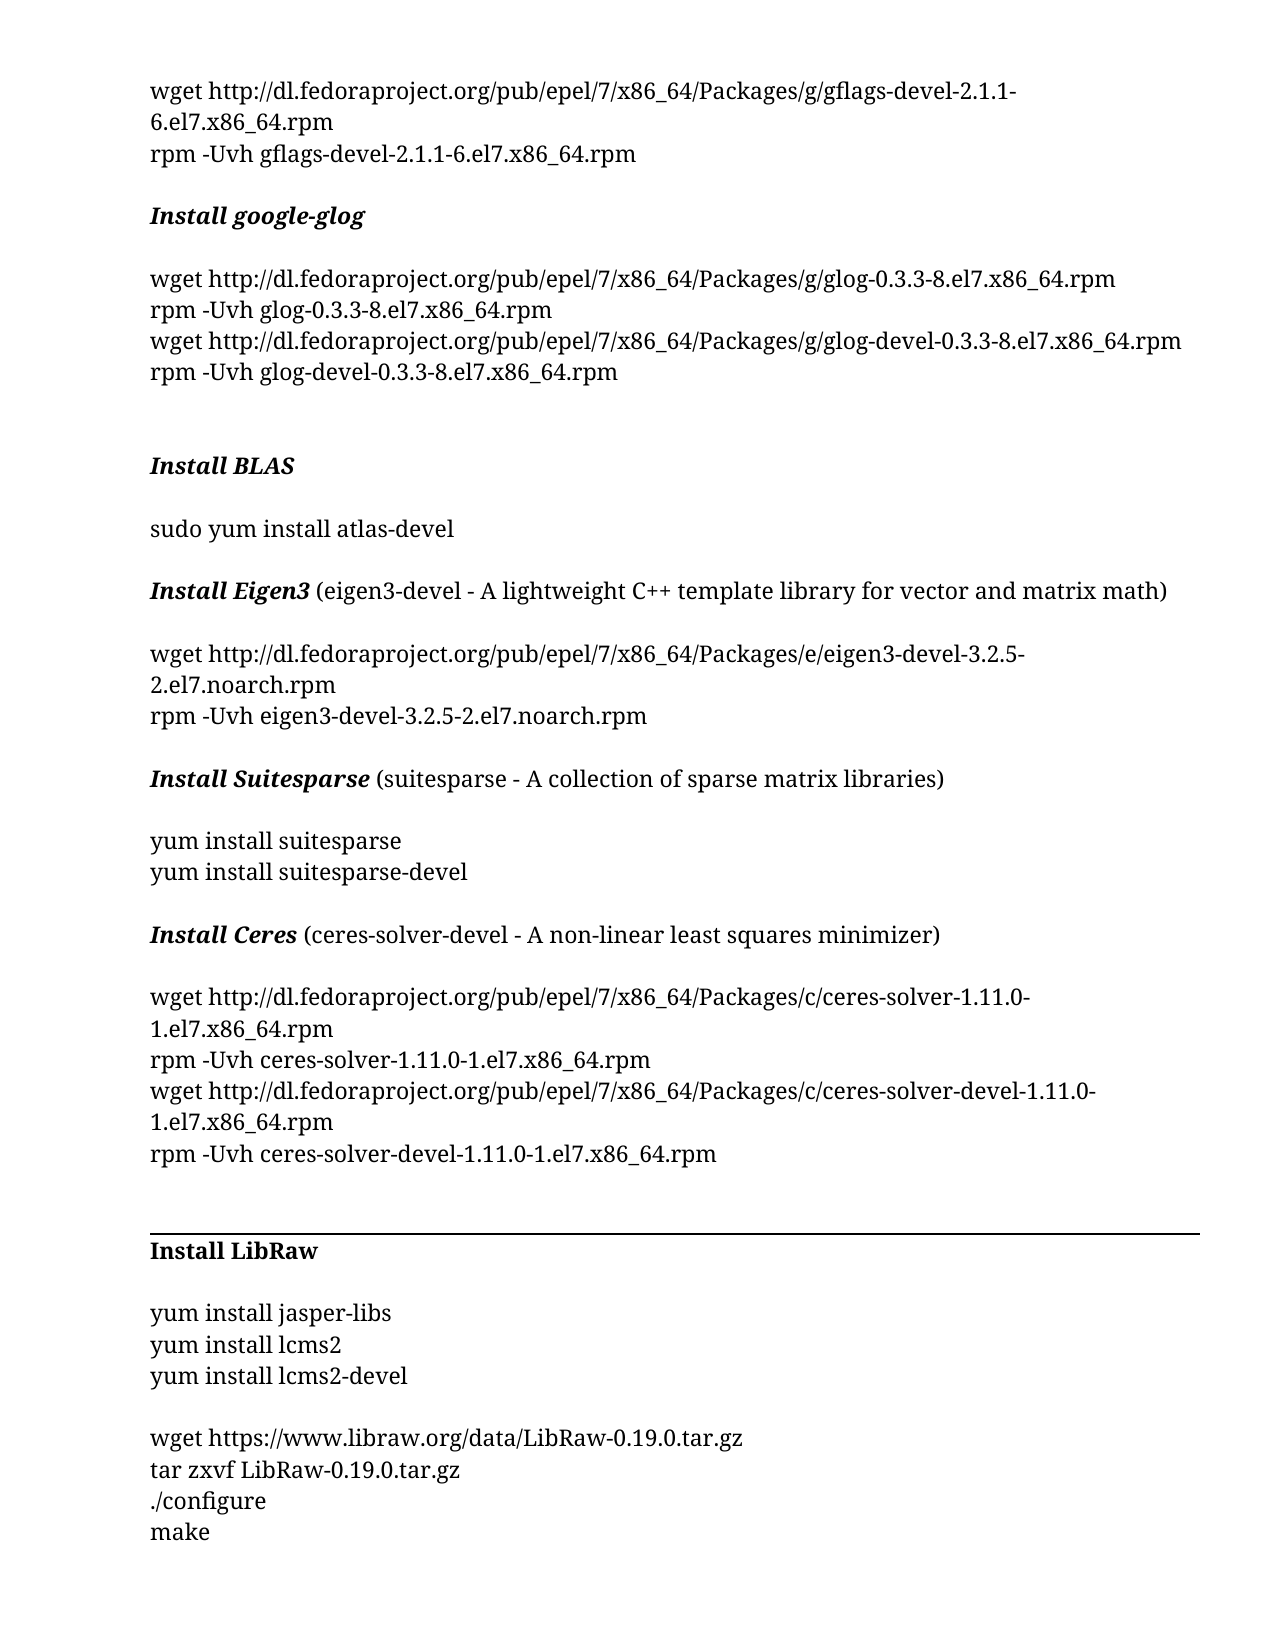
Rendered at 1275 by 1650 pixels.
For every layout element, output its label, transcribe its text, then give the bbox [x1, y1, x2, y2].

text wget http://dl.fedoraproject.org/pub/epel/7/x86_64/Packages/e/eigen3-devel-3.2.5-2.el7.noarch.rpm [150, 637, 1200, 700]
text yum install jasper-libs [150, 1297, 1200, 1329]
text Install BLAS [150, 450, 1200, 481]
text yum install lcms2-devel [150, 1360, 1200, 1391]
text wget http://dl.fedoraproject.org/pub/epel/7/x86_64/Packages/c/ceres-solver-1.11.0-1.el7.x86_64.rpm [150, 981, 1200, 1044]
text yum install suitesparse-devel [150, 856, 1200, 887]
text wget https://www.libraw.org/data/LibRaw-0.19.0.tar.gz [150, 1422, 1200, 1454]
text Install Suitesparse (suitesparse - A collection of sparse matrix libraries) [150, 762, 1200, 794]
text Install google-glog [150, 200, 1200, 231]
text yum install lcms2 [150, 1329, 1200, 1360]
text rpm -Uvh ceres-solver-1.11.0-1.el7.x86_64.rpm [150, 1044, 1200, 1075]
text rpm -Uvh glog-devel-0.3.3-8.el7.x86_64.rpm [150, 356, 1200, 387]
text ./configure [150, 1485, 1200, 1516]
text rpm -Uvh glog-0.3.3-8.el7.x86_64.rpm [150, 294, 1200, 325]
text tar zxvf LibRaw-0.19.0.tar.gz [150, 1454, 1200, 1485]
text Install Ceres (ceres-solver-devel - A non-linear least squares minimizer) [150, 919, 1200, 950]
text rpm -Uvh eigen3-devel-3.2.5-2.el7.noarch.rpm [150, 700, 1200, 731]
text Install LibRaw [150, 1235, 1200, 1266]
text wget http://dl.fedoraproject.org/pub/epel/7/x86_64/Packages/g/glog-devel-0.3.3-8.el7.x86_64.rpm [150, 325, 1200, 356]
text sudo yum install atlas-devel [150, 512, 1200, 544]
text wget http://dl.fedoraproject.org/pub/epel/7/x86_64/Packages/g/glog-0.3.3-8.el7.x86_64.rpm [150, 262, 1200, 294]
text rpm -Uvh ceres-solver-devel-1.11.0-1.el7.x86_64.rpm [150, 1137, 1200, 1169]
text rpm -Uvh gflags-devel-2.1.1-6.el7.x86_64.rpm [150, 137, 1200, 169]
text yum install suitesparse [150, 825, 1200, 856]
text wget http://dl.fedoraproject.org/pub/epel/7/x86_64/Packages/g/gflags-devel-2.1.1-6.el7.x86_64.rpm [150, 75, 1200, 137]
text wget http://dl.fedoraproject.org/pub/epel/7/x86_64/Packages/c/ceres-solver-devel-1.11.0-1.el7.x86_64.rpm [150, 1075, 1200, 1137]
text Install Eigen3 (eigen3-devel - A lightweight C++ template library for vector and matrix math) [150, 575, 1200, 606]
text make [150, 1516, 1200, 1547]
